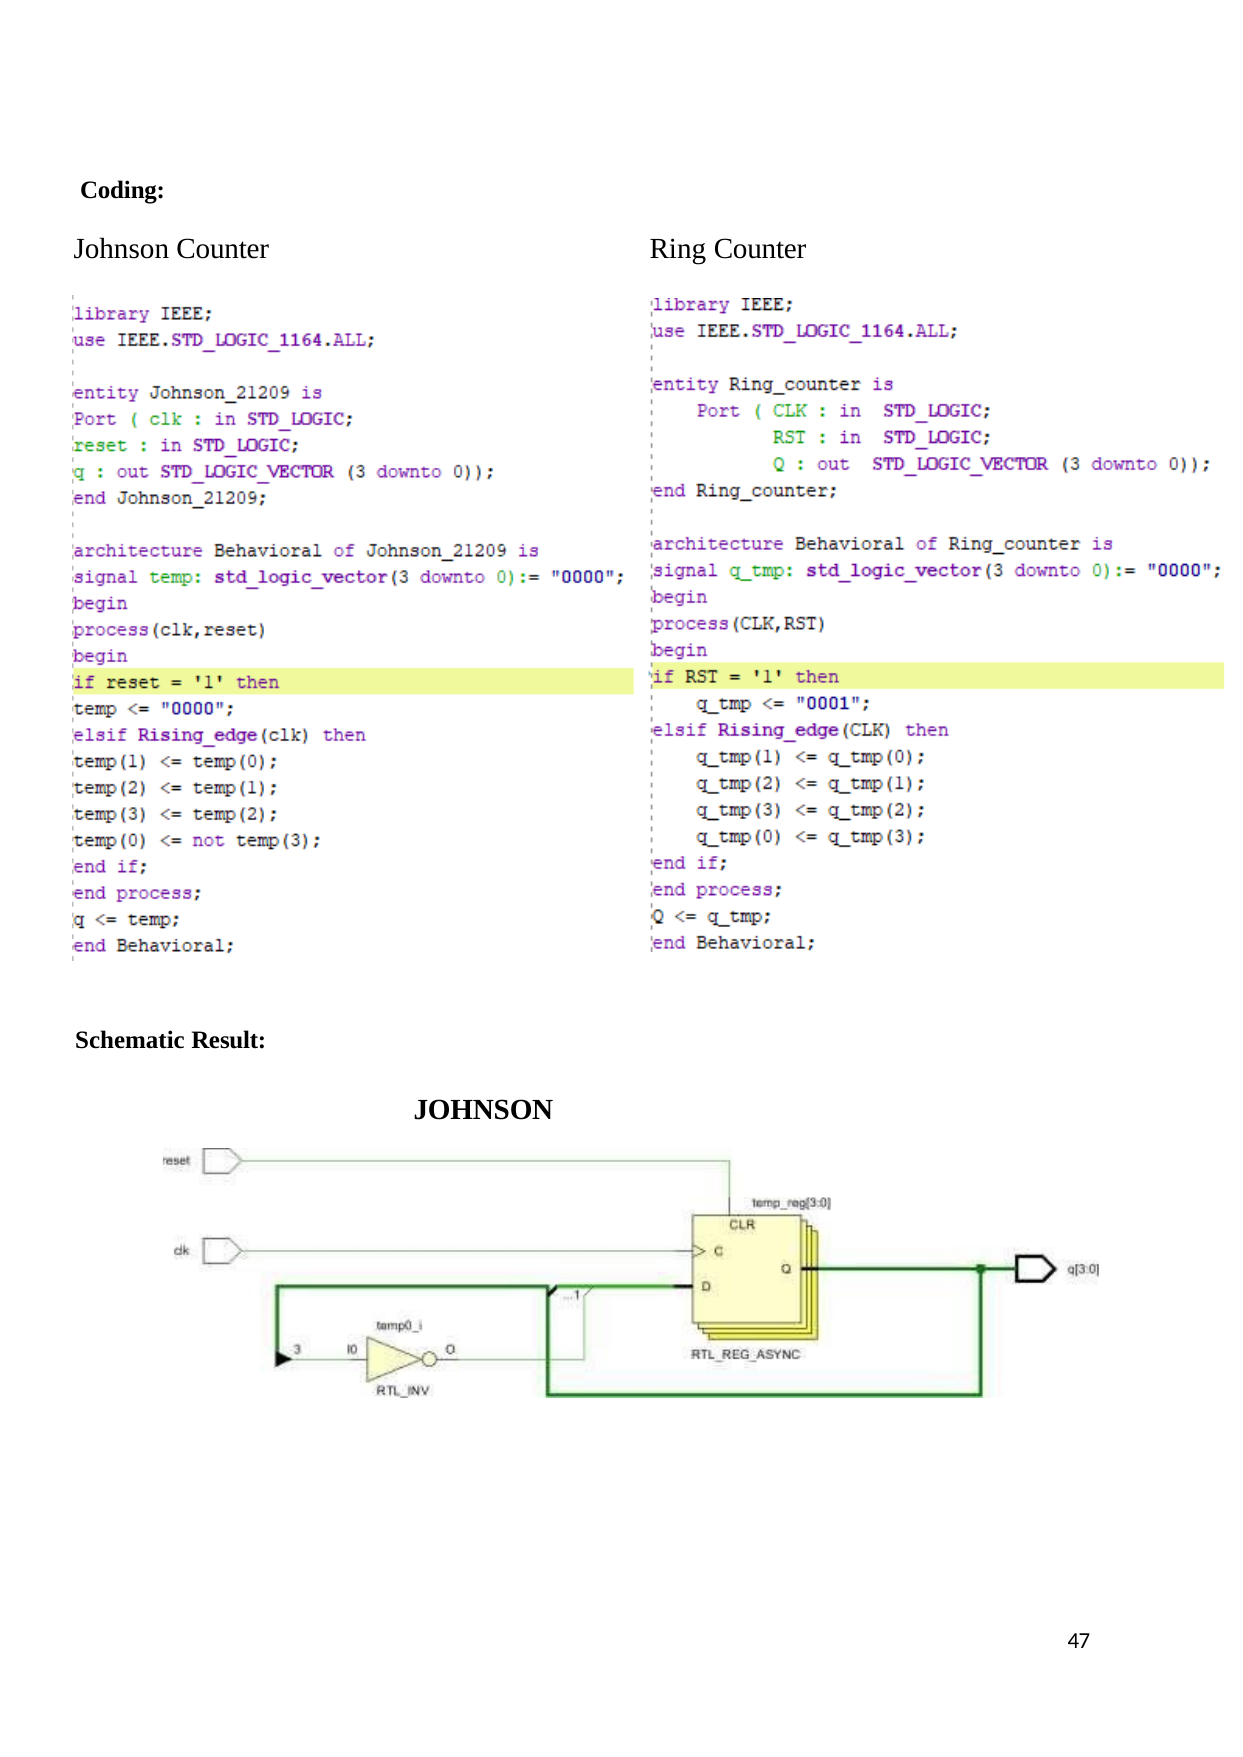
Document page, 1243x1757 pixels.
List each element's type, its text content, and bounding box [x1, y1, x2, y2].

subtitle JOHNSON [413, 1092, 1236, 1126]
text Schematic Result: [75, 1025, 269, 1054]
text Johnson Counter Ring Counter [73, 231, 1236, 264]
picture [648, 298, 1225, 952]
text Coding: [80, 175, 1236, 203]
picture [162, 1148, 1099, 1398]
picture [72, 295, 634, 961]
